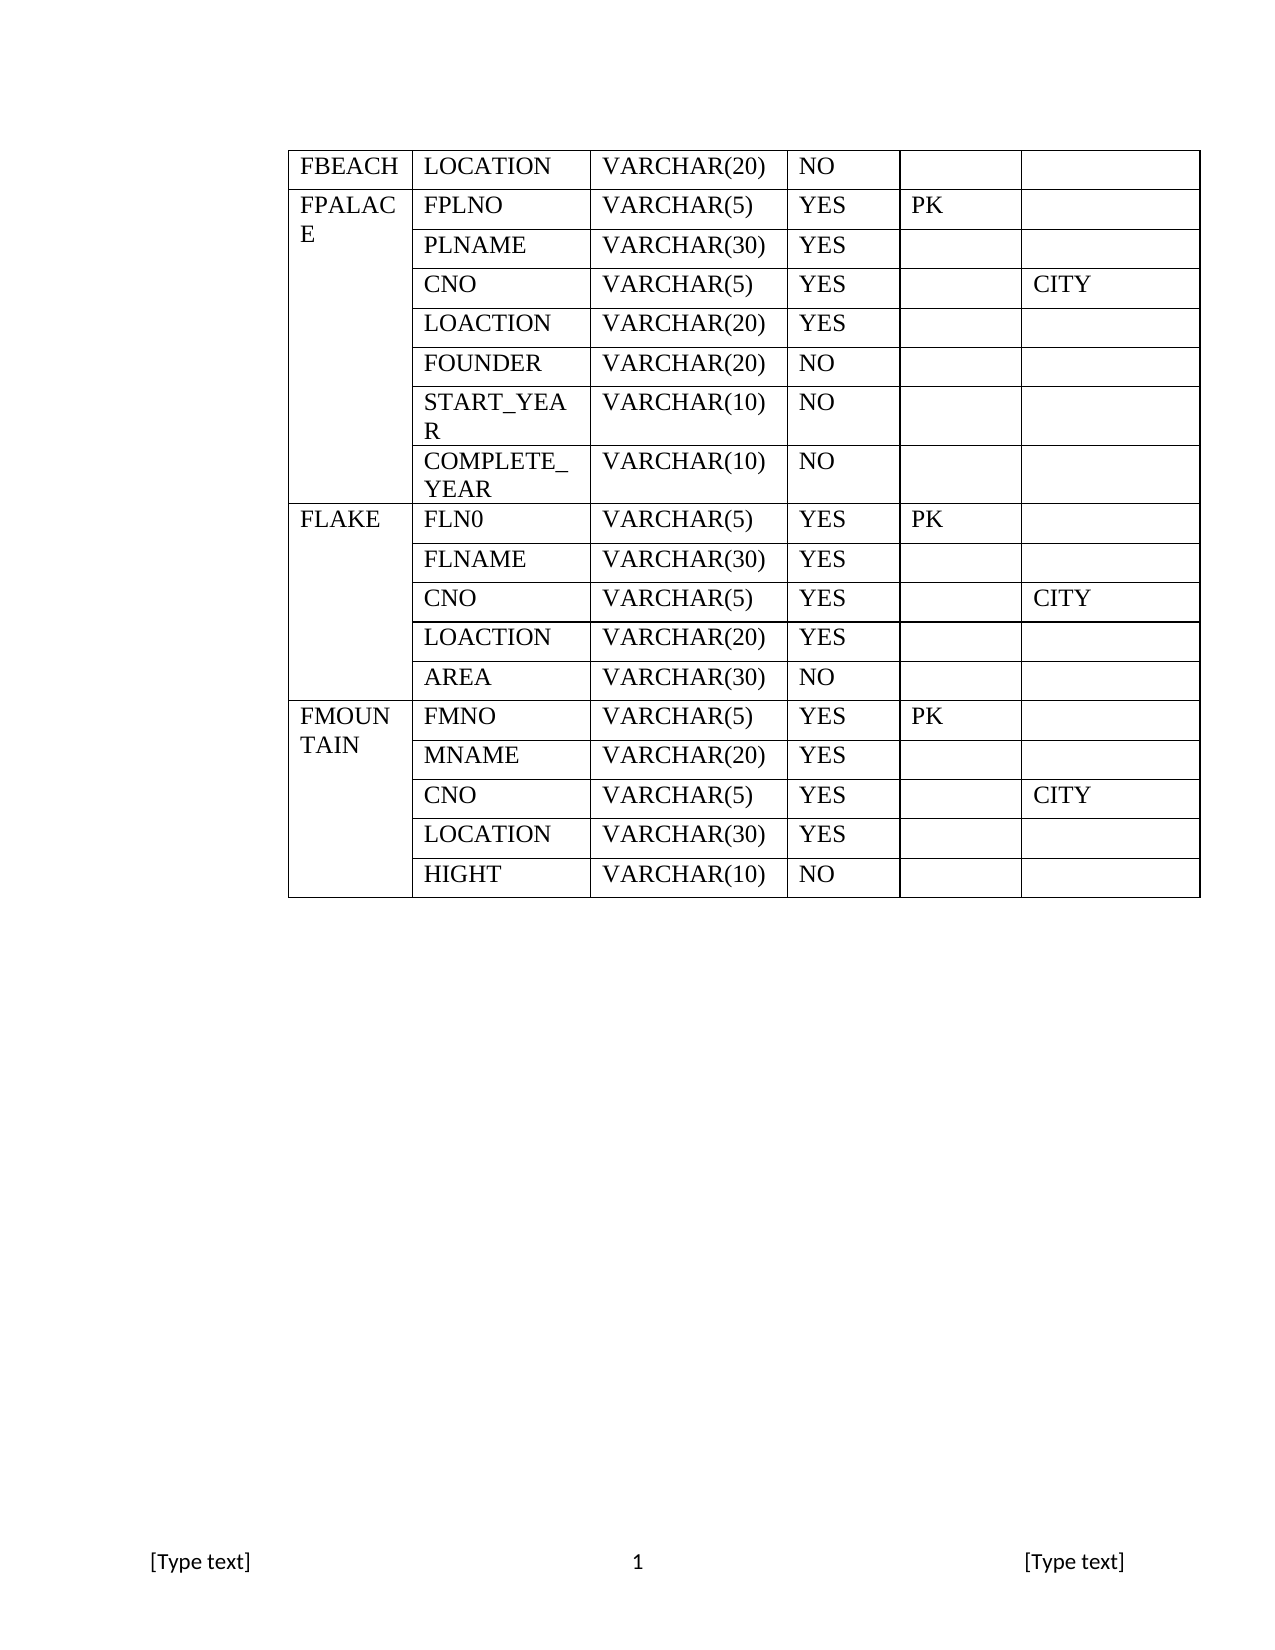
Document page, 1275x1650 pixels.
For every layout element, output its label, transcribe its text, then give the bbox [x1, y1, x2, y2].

table_cell FMOUNTAIN [289, 701, 412, 897]
table_cell [901, 151, 1021, 189]
table_cell YES [788, 269, 899, 307]
table_cell YES [788, 504, 899, 543]
table_cell NO [788, 151, 899, 189]
table_cell NO [788, 387, 899, 445]
table_cell [901, 780, 1021, 818]
table_cell [1022, 309, 1199, 347]
table_cell VARCHAR(10) [591, 446, 787, 503]
table_cell [1022, 701, 1199, 739]
table_cell VARCHAR(30) [591, 230, 787, 268]
table_cell PK [901, 190, 1021, 229]
table_cell YES [788, 583, 899, 621]
table_cell [901, 623, 1021, 661]
table_cell [1022, 662, 1199, 700]
table_cell YES [788, 230, 899, 268]
table_cell [901, 819, 1021, 858]
table_cell [1022, 623, 1199, 661]
table_cell [901, 446, 1021, 503]
table_cell VARCHAR(20) [591, 741, 787, 779]
table_cell [1022, 190, 1199, 229]
table_cell [1022, 859, 1199, 897]
table_cell CITY [1022, 780, 1199, 818]
table_cell NO [788, 662, 899, 700]
table_cell YES [788, 544, 899, 582]
table_cell [1022, 387, 1199, 445]
table_cell VARCHAR(5) [591, 780, 787, 818]
table_cell FPLNO [413, 190, 590, 229]
table_cell FBEACH [289, 151, 412, 189]
table_cell FLN0 [413, 504, 590, 543]
table_cell [1022, 348, 1199, 386]
table_cell [901, 583, 1021, 621]
table_cell CITY [1022, 269, 1199, 307]
table_cell [1022, 544, 1199, 582]
table_cell [1022, 151, 1199, 189]
table_cell YES [788, 701, 899, 739]
table_cell VARCHAR(5) [591, 504, 787, 543]
table_cell CITY [1022, 583, 1199, 621]
table_cell [1022, 741, 1199, 779]
table_cell YES [788, 623, 899, 661]
table_cell FMNO [413, 701, 590, 739]
table_cell NO [788, 859, 899, 897]
table_cell VARCHAR(5) [591, 269, 787, 307]
table_cell [901, 309, 1021, 347]
table_cell FLNAME [413, 544, 590, 582]
table_cell CNO [413, 583, 590, 621]
table_cell NO [788, 348, 899, 386]
table_cell LOCATION [413, 151, 590, 189]
table_cell VARCHAR(30) [591, 662, 787, 700]
table_cell FLAKE [289, 504, 412, 700]
table_cell [1022, 819, 1199, 858]
table_cell VARCHAR(20) [591, 151, 787, 189]
table_cell CNO [413, 780, 590, 818]
table_cell YES [788, 819, 899, 858]
table_cell VARCHAR(20) [591, 309, 787, 347]
table_cell YES [788, 741, 899, 779]
table_cell VARCHAR(5) [591, 190, 787, 229]
table_cell NO [788, 446, 899, 503]
table_cell HIGHT [413, 859, 590, 897]
table_cell VARCHAR(30) [591, 544, 787, 582]
table_cell [901, 859, 1021, 897]
table_cell CNO [413, 269, 590, 307]
table_cell VARCHAR(10) [591, 387, 787, 445]
table_cell [901, 662, 1021, 700]
table_cell PLNAME [413, 230, 590, 268]
table_cell VARCHAR(20) [591, 348, 787, 386]
table_cell VARCHAR(5) [591, 583, 787, 621]
table_cell PK [901, 504, 1021, 543]
table_cell [901, 269, 1021, 307]
table_cell LOACTION [413, 309, 590, 347]
table_cell [901, 348, 1021, 386]
table_cell [1022, 504, 1199, 543]
table_cell MNAME [413, 741, 590, 779]
table_cell YES [788, 780, 899, 818]
table_cell VARCHAR(30) [591, 819, 787, 858]
table_cell LOACTION [413, 623, 590, 661]
table_cell FOUNDER [413, 348, 590, 386]
table_cell [1022, 446, 1199, 503]
table_cell [901, 387, 1021, 445]
table_cell LOCATION [413, 819, 590, 858]
table_cell COMPLETE_YEAR [413, 446, 590, 503]
table_cell START_YEAR [413, 387, 590, 445]
table_cell [901, 230, 1021, 268]
table_cell [1022, 230, 1199, 268]
table_cell VARCHAR(10) [591, 859, 787, 897]
table_cell [901, 741, 1021, 779]
table_cell VARCHAR(5) [591, 701, 787, 739]
table_cell VARCHAR(20) [591, 623, 787, 661]
table_cell FPALACE [289, 190, 412, 503]
table_cell [901, 544, 1021, 582]
table_cell PK [901, 701, 1021, 739]
table_cell AREA [413, 662, 590, 700]
table_cell YES [788, 190, 899, 229]
table_cell YES [788, 309, 899, 347]
